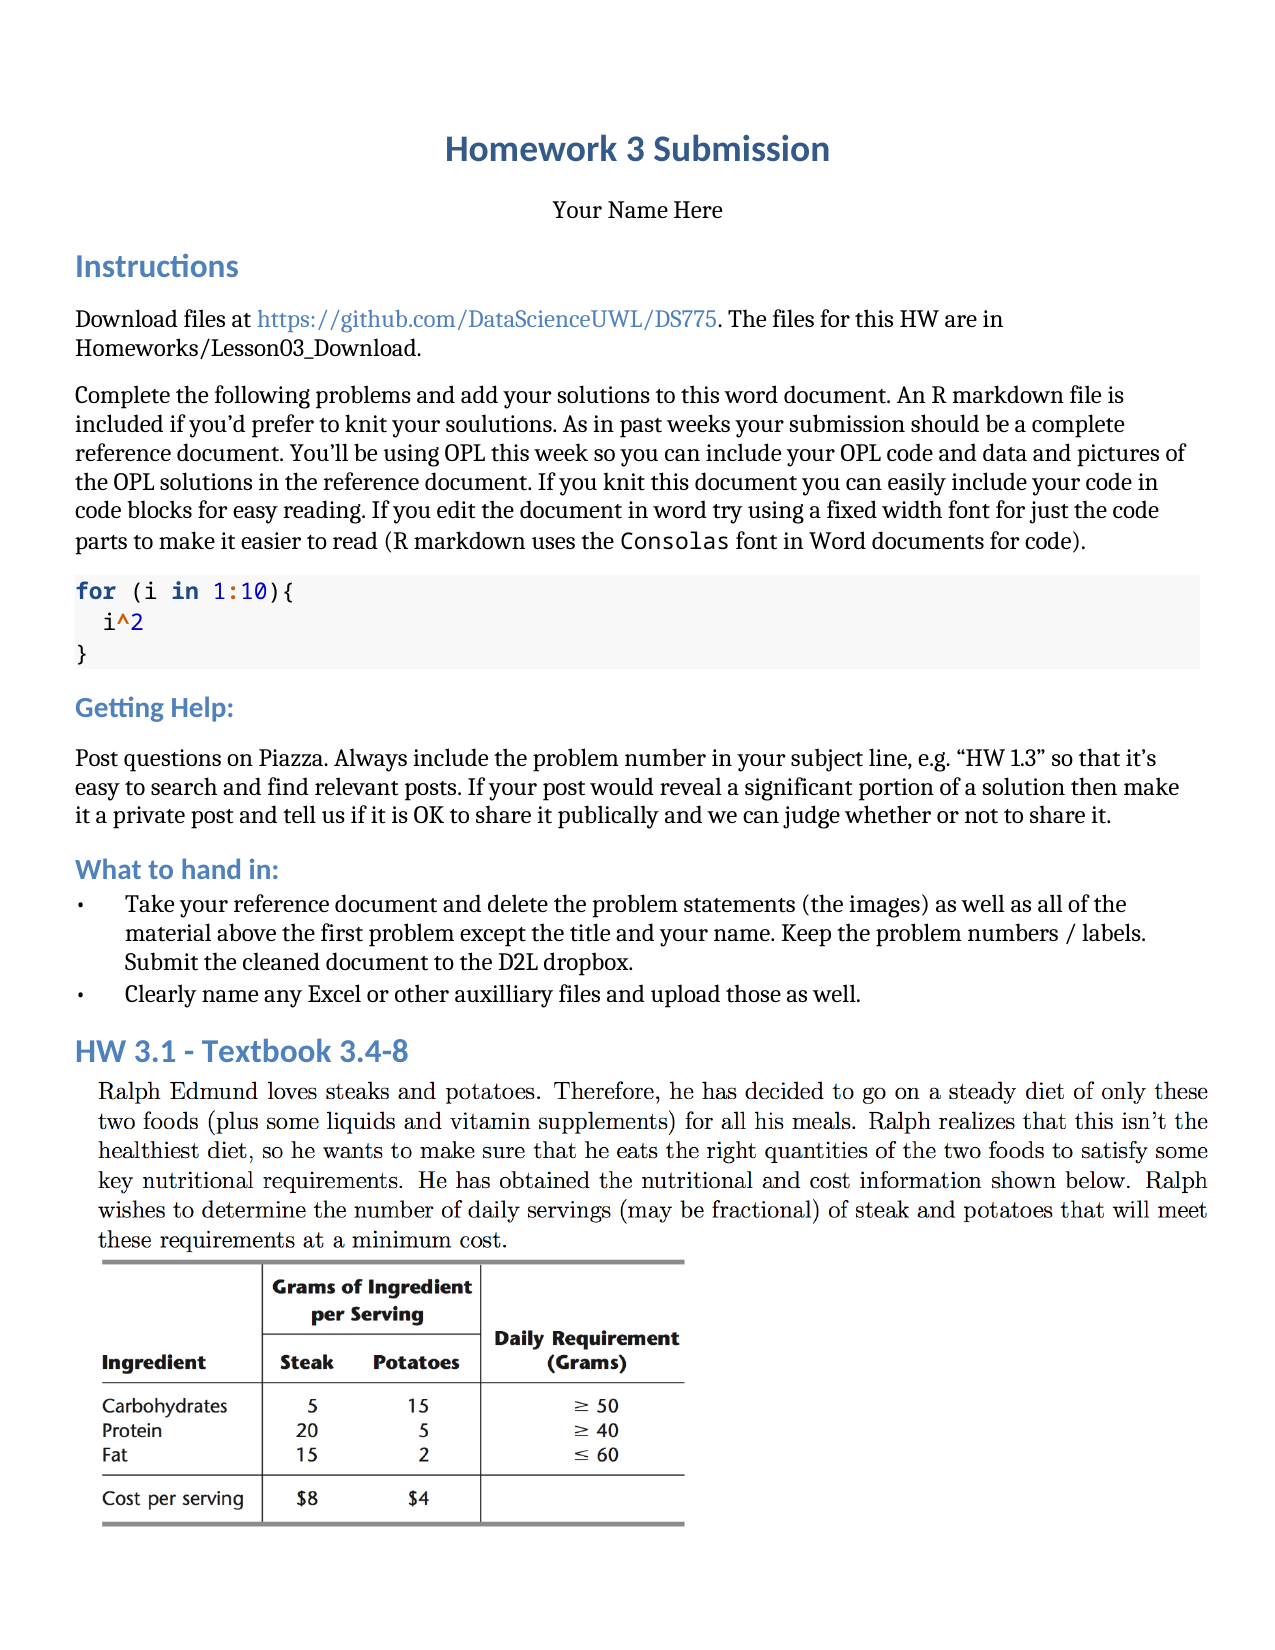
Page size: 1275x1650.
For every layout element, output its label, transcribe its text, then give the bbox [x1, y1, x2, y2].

picture [93, 1070, 1219, 1538]
title Homework 3 Submission [75, 125, 1200, 171]
subtitle HW 3.1 - Textbook 3.4-8 [75, 1030, 1200, 1071]
list Take your reference document and delete the problem statements (the images) as well as all of the material above the first problem except the title and your name. Keep the problem numbers / labels. Submit the cleaned document to the D2L dropbox. [75, 890, 1200, 977]
text Download files at https://github.com/DataScienceUWL/DS775. The files for this HW are in Homeworks/Lesson03_Download. [75, 305, 1200, 362]
text Post questions on Piazza. Always include the problem number in your subject line, e.g. “HW 1.3” so that it’s easy to search and find relevant posts. If your post would reveal a significant portion of a solution then make it a private post and tell us if it is OK to share it publically and we can judge whether or not to share it. [75, 744, 1200, 830]
subtitle Getting Help: [75, 689, 1200, 725]
subtitle What to hand in: [75, 851, 1200, 887]
text for (i in 1:10){ i^2 } [75, 575, 1200, 669]
text Your Name Here [75, 196, 1200, 224]
subtitle Instructions [75, 245, 1200, 286]
text Complete the following problems and add your solutions to this word document. An R markdown file is included if you’d prefer to knit your soulutions. As in past weeks your submission should be a complete reference document. You’ll be using OPL this week so you can include your OPL code and data and pictures of the OPL solutions in the reference document. If you knit this document you can easily include your code in code blocks for easy reading. If you edit the document in word try using a fixed width font for just the code parts to make it easier to read (R markdown uses the Consolas font in Word documents for code). [75, 381, 1200, 556]
list Clearly name any Excel or other auxilliary files and upload those as well. [75, 980, 1200, 1009]
